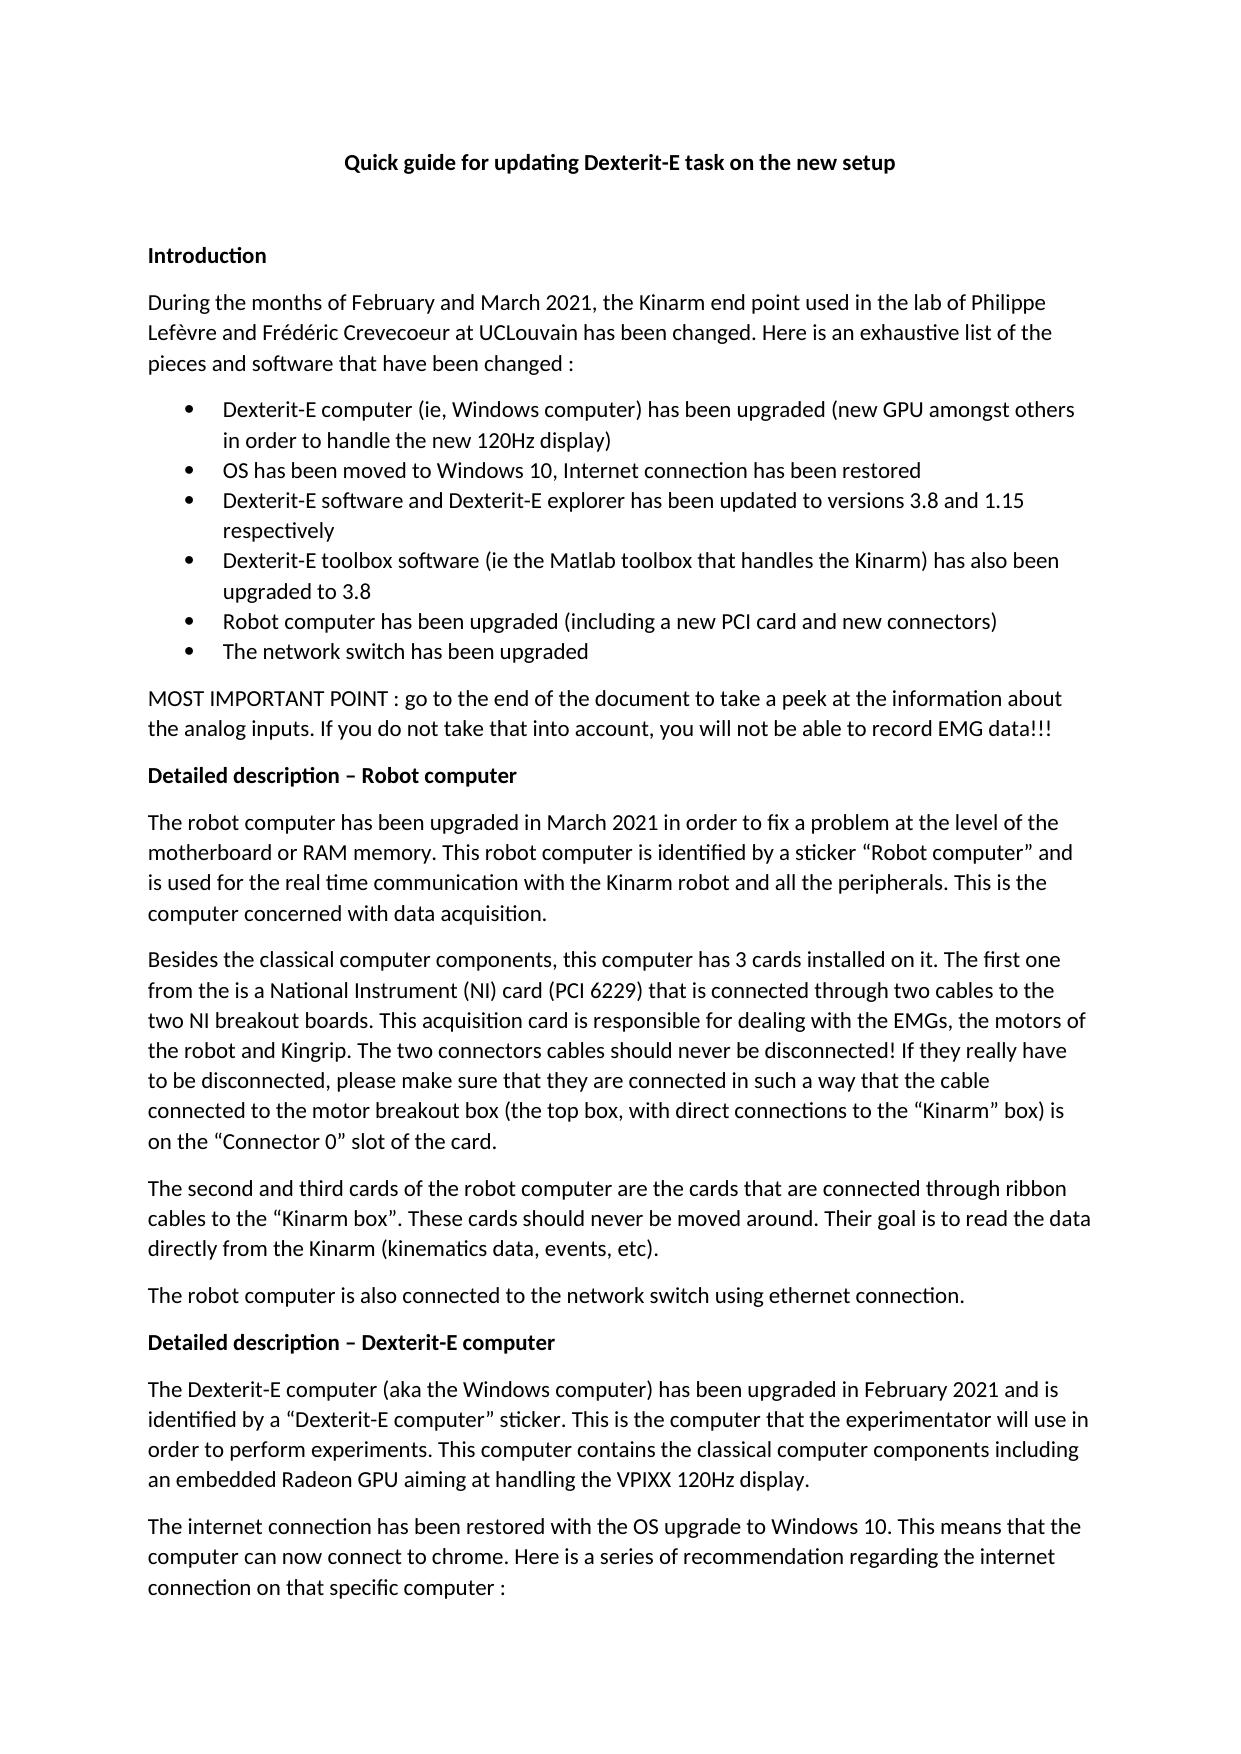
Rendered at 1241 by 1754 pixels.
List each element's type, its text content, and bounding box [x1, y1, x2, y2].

text During the months of February and March 2021, the Kinarm end point used in the lab of Philippe Lefèvre and Frédéric Crevecoeur at UCLouvain has been changed. Here is an exhaustive list of the pieces and software that have been changed : [148, 288, 1093, 377]
text The robot computer is also connected to the network switch using ethernet connection. [148, 1281, 1093, 1309]
list Robot computer has been upgraded (including a new PCI card and new connectors) [185, 607, 1093, 635]
text The internet connection has been restored with the OS upgrade to Windows 10. This means that the computer can now connect to chrome. Here is a series of recommendation regarding the internet connection on that specific computer : [148, 1512, 1093, 1601]
text Detailed description – Dexterit-E computer [148, 1328, 1093, 1356]
list Dexterit-E computer (ie, Windows computer) has been upgraded (new GPU amongst others in order to handle the new 120Hz display) [185, 396, 1093, 454]
list The network switch has been upgraded [185, 637, 1093, 665]
list Dexterit-E toolbox software (ie the Matlab toolbox that handles the Kinarm) has also been upgraded to 3.8 [185, 547, 1093, 605]
text The second and third cards of the robot computer are the cards that are connected through ribbon cables to the “Kinarm box”. These cards should never be moved around. Their goal is to read the data directly from the Kinarm (kinematics data, events, etc). [148, 1174, 1093, 1262]
text Quick guide for updating Dexterit-E task on the new setup [148, 148, 1093, 176]
list OS has been moved to Windows 10, Internet connection has been restored [185, 456, 1093, 484]
text The Dexterit-E computer (aka the Windows computer) has been upgraded in February 2021 and is identified by a “Dexterit-E computer” sticker. This is the computer that the experimentator will use in order to perform experiments. This computer contains the classical computer components including an embedded Radeon GPU aiming at handling the VPIXX 120Hz display. [148, 1375, 1093, 1493]
text Detailed description – Robot computer [148, 761, 1093, 789]
text MOST IMPORTANT POINT : go to the end of the document to take a peek at the information about the analog inputs. If you do not take that into account, you will not be able to record EMG data!!! [148, 684, 1093, 742]
text Besides the classical computer components, this computer has 3 cards installed on it. The first one from the is a National Instrument (NI) card (PCI 6229) that is connected through two cables to the two NI breakout boards. This acquisition card is responsible for dealing with the EMGs, the motors of the robot and Kingrip. The two connectors cables should never be disconnected! If they really have to be disconnected, please make sure that they are connected in such a way that the cable connected to the motor breakout box (the top box, with direct connections to the “Kinarm” box) is on the “Connector 0” slot of the card. [148, 946, 1093, 1155]
list Dexterit-E software and Dexterit-E explorer has been updated to versions 3.8 and 1.15 respectively [185, 486, 1093, 544]
text Introduction [148, 241, 1093, 269]
text The robot computer has been upgraded in March 2021 in order to fix a problem at the level of the motherboard or RAM memory. This robot computer is identified by a sticker “Robot computer” and is used for the real time communication with the Kinarm robot and all the peripherals. This is the computer concerned with data acquisition. [148, 808, 1093, 927]
